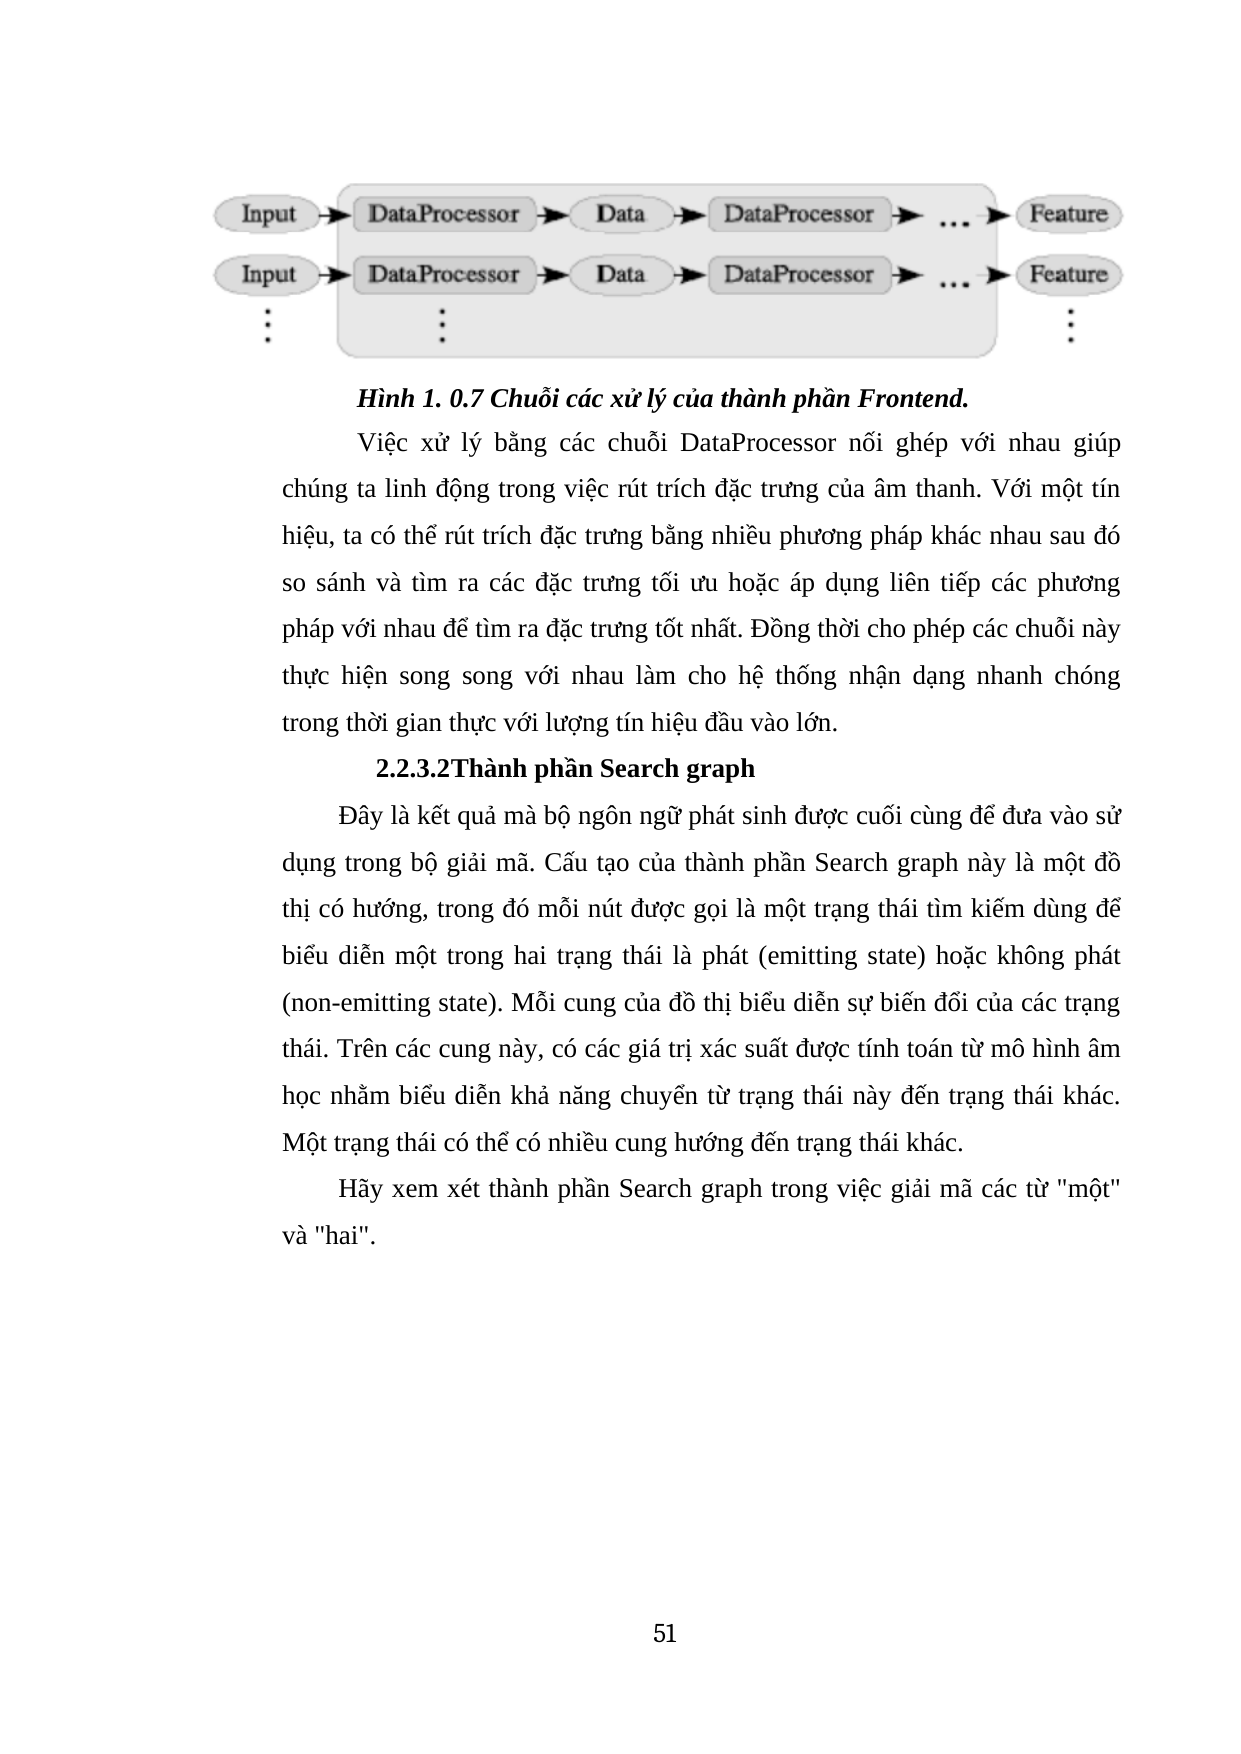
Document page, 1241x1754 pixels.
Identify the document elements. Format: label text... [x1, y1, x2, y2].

text Việc xử lý bằng các chuỗi DataProcessor nối ghép với nhau giúp chúng ta linh động trong việc rút trích đặc trưng của âm thanh. Với một tín hiệu, ta có thể rút trích đặc trưng bằng nhiều phương pháp khác nhau sau đó so sánh và tìm ra các đặc trưng tối ưu hoặc áp dụng liên tiếp các phương pháp với nhau để tìm ra đặc trưng tốt nhất. Đồng thời cho phép các chuỗi này thực hiện song song với nhau làm cho hệ thống nhận dạng nhanh chóng trong thời gian thực với lượng tín hiệu đầu vào lớn. [282, 426, 1122, 737]
list Thành phần Search graph [376, 752, 1122, 784]
picture [206, 177, 1132, 368]
text Hãy xem xét thành phần Search graph trong việc giải mã các từ "một" và "hai". [282, 1172, 1122, 1250]
text Đây là kết quả mà bộ ngôn ngữ phát sinh được cuối cùng để đưa vào sử dụng trong bộ giải mã. Cấu tạo của thành phần Search graph này là một đồ thị có hướng, trong đó mỗi nút được gọi là một trạng thái tìm kiếm dùng để biểu diễn một trong hai trạng thái là phát (emitting state) hoặc không phát (non-emitting state). Mỗi cung của đồ thị biểu diễn sự biến đổi của các trạng thái. Trên các cung này, có các giá trị xác suất được tính toán từ mô hình âm học nhằm biểu diễn khả năng chuyển từ trạng thái này đến trạng thái khác. Một trạng thái có thể có nhiều cung hướng đến trạng thái khác. [282, 799, 1122, 1157]
